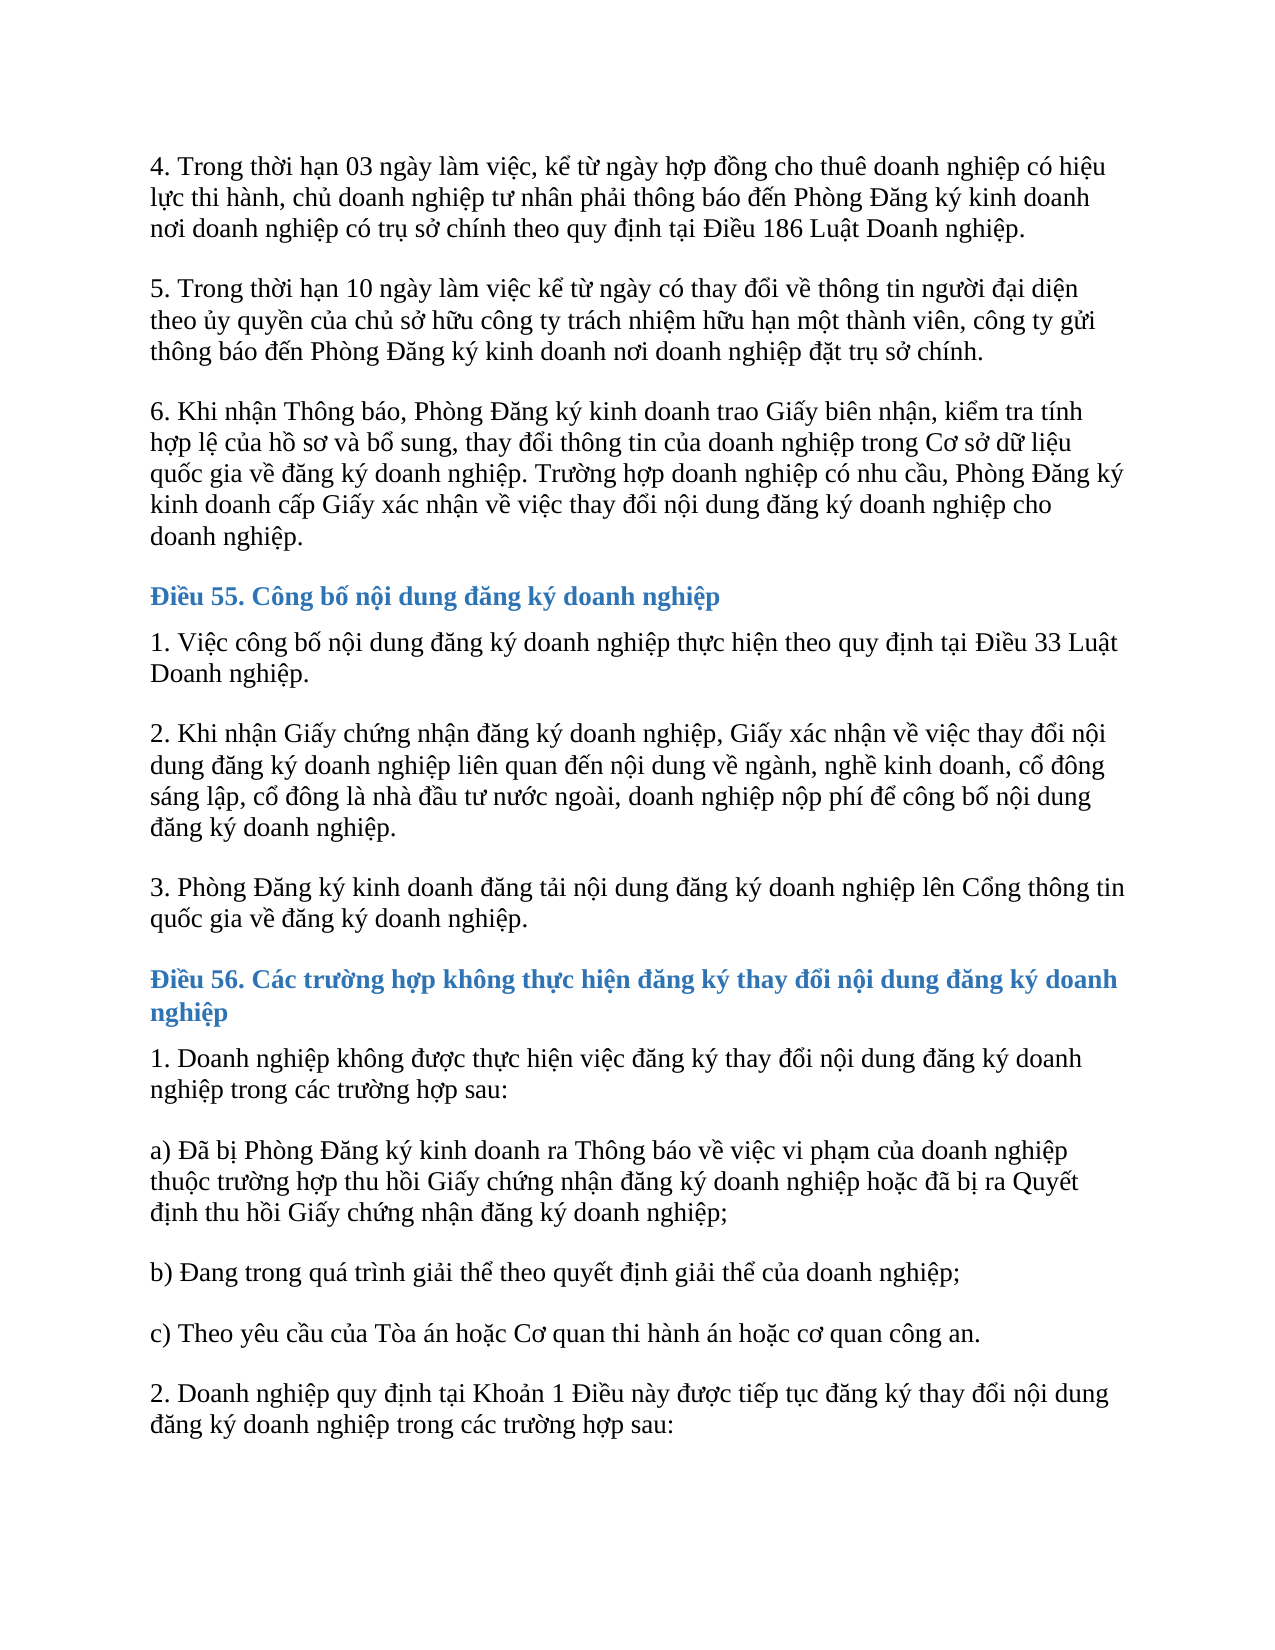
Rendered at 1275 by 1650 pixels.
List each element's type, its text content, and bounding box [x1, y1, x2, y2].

text 2. Khi nhận Giấy chứng nhận đăng ký doanh nghiệp, Giấy xác nhận về việc thay đổi nội dung đăng ký doanh nghiệp liên quan đến nội dung về ngành, nghề kinh doanh, cổ đông sáng lập, cổ đông là nhà đầu tư nước ngoài, doanh nghiệp nộp phí để công bố nội dung đăng ký doanh nghiệp. [150, 718, 1125, 842]
text b) Đang trong quá trình giải thể theo quyết định giải thể của doanh nghiệp; [150, 1256, 1125, 1288]
text c) Theo yêu cầu của Tòa án hoặc Cơ quan thi hành án hoặc cơ quan công an. [150, 1317, 1125, 1348]
text 1. Việc công bố nội dung đăng ký doanh nghiệp thực hiện theo quy định tại Điều 33 Luật Doanh nghiệp. [150, 626, 1125, 688]
text 1. Doanh nghiệp không được thực hiện việc đăng ký thay đổi nội dung đăng ký doanh nghiệp trong các trường hợp sau: [150, 1042, 1125, 1105]
text 6. Khi nhận Thông báo, Phòng Đăng ký kinh doanh trao Giấy biên nhận, kiểm tra tính hợp lệ của hồ sơ và bổ sung, thay đổi thông tin của doanh nghiệp trong Cơ sở dữ liệu quốc gia về đăng ký doanh nghiệp. Trường hợp doanh nghiệp có nhu cầu, Phòng Đăng ký kinh doanh cấp Giấy xác nhận về việc thay đổi nội dung đăng ký doanh nghiệp cho doanh nghiệp. [150, 395, 1125, 551]
text 5. Trong thời hạn 10 ngày làm việc kể từ ngày có thay đổi về thông tin người đại diện theo ủy quyền của chủ sở hữu công ty trách nhiệm hữu hạn một thành viên, công ty gửi thông báo đến Phòng Đăng ký kinh doanh nơi doanh nghiệp đặt trụ sở chính. [150, 273, 1125, 366]
subtitle Điều 55. Công bố nội dung đăng ký doanh nghiệp [150, 580, 1125, 611]
text 3. Phòng Đăng ký kinh doanh đăng tải nội dung đăng ký doanh nghiệp lên Cổng thông tin quốc gia về đăng ký doanh nghiệp. [150, 871, 1125, 934]
subtitle Điều 56. Các trường hợp không thực hiện đăng ký thay đổi nội dung đăng ký doanh nghiệp [150, 963, 1125, 1027]
text a) Đã bị Phòng Đăng ký kinh doanh ra Thông báo về việc vi phạm của doanh nghiệp thuộc trường hợp thu hồi Giấy chứng nhận đăng ký doanh nghiệp hoặc đã bị ra Quyết định thu hồi Giấy chứng nhận đăng ký doanh nghiệp; [150, 1134, 1125, 1227]
text 4. Trong thời hạn 03 ngày làm việc, kể từ ngày hợp đồng cho thuê doanh nghiệp có hiệu lực thi hành, chủ doanh nghiệp tư nhân phải thông báo đến Phòng Đăng ký kinh doanh nơi doanh nghiệp có trụ sở chính theo quy định tại Điều 186 Luật Doanh nghiệp. [150, 150, 1125, 243]
text 2. Doanh nghiệp quy định tại Khoản 1 Điều này được tiếp tục đăng ký thay đổi nội dung đăng ký doanh nghiệp trong các trường hợp sau: [150, 1377, 1125, 1439]
